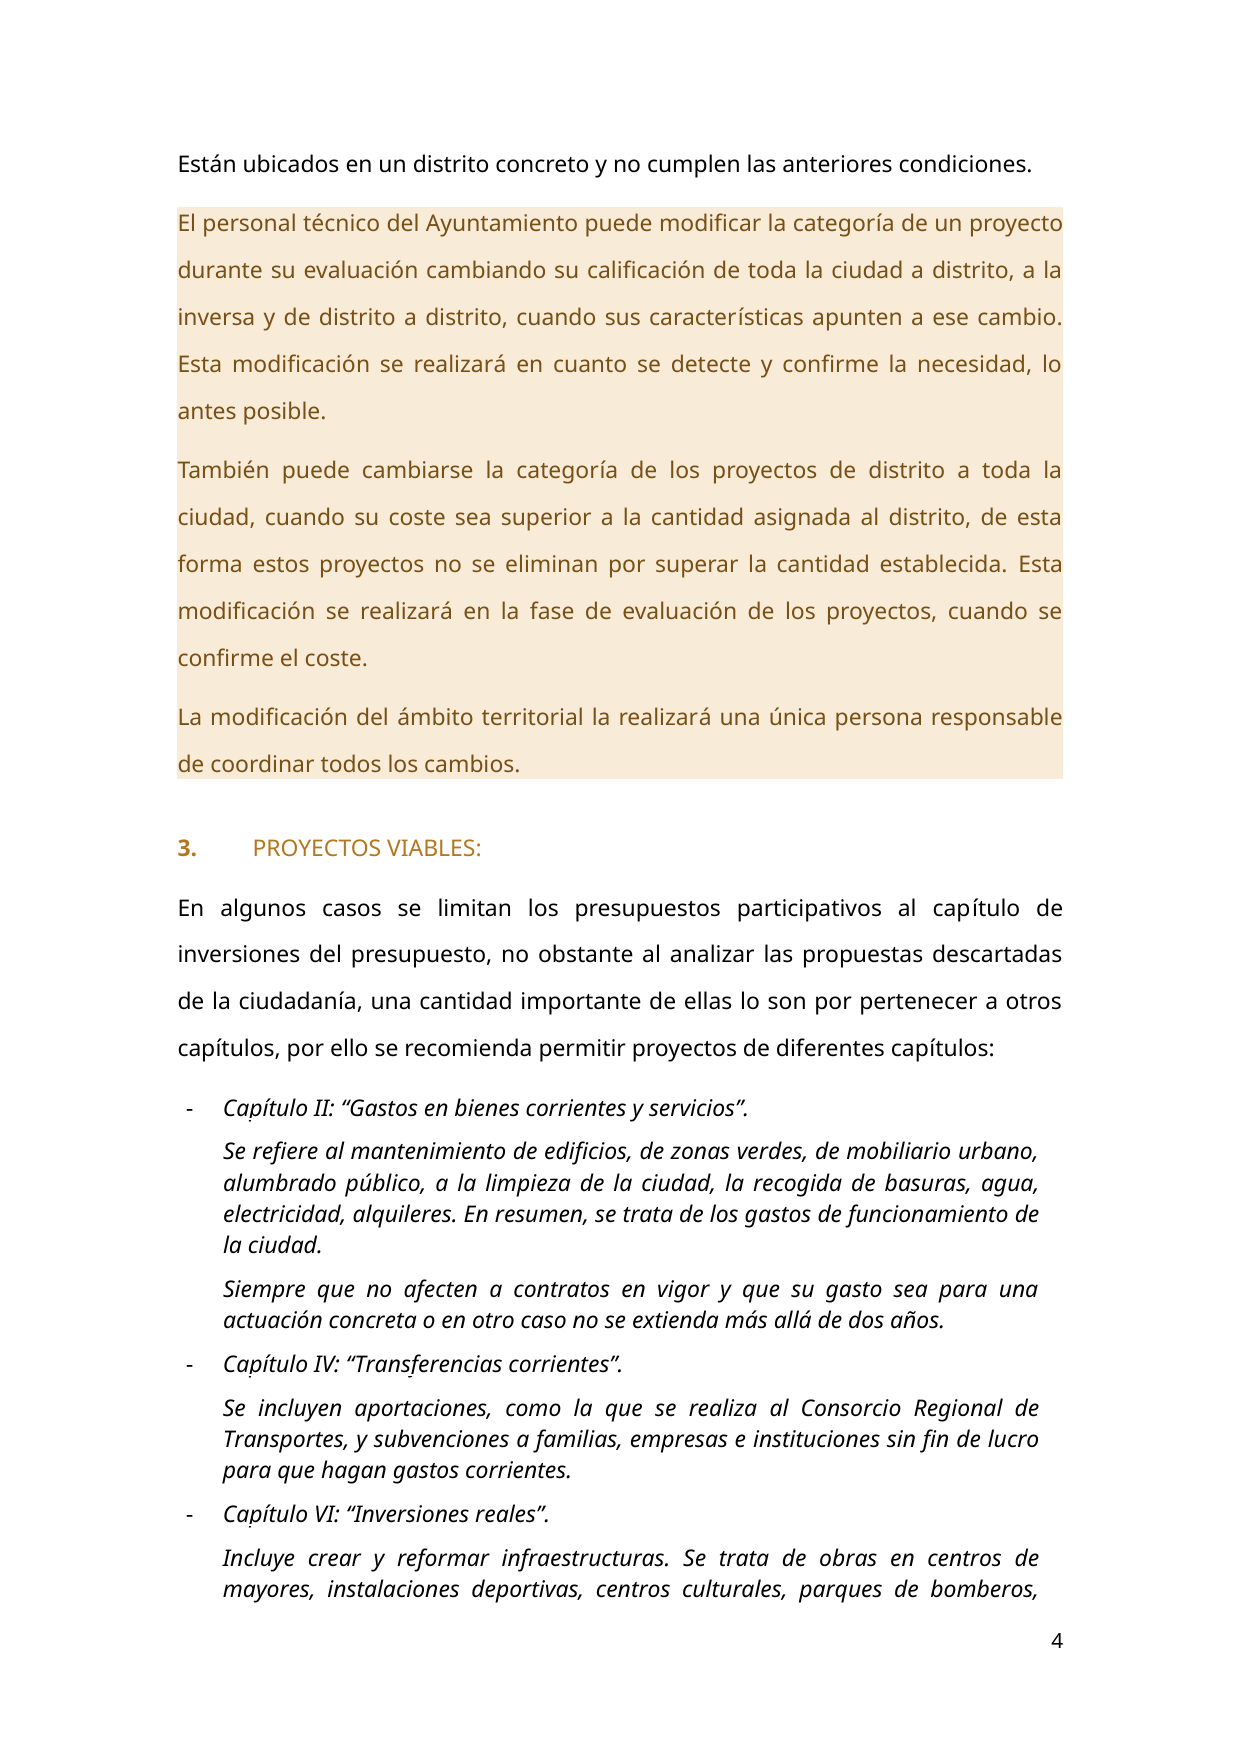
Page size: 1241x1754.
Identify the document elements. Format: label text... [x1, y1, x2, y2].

text Están ubicados en un distrito concreto y no cumplen las anteriores condiciones. [177, 148, 1063, 179]
list Se refiere al mantenimiento de edificios, de zonas verdes, de mobiliario urbano, alumbrado público, a la limpieza de la ciudad, la recogida de basuras, agua, electricidad, alquileres. En resumen, se trata de los gastos de funcionamiento de la ciudad. [223, 1135, 1043, 1260]
list Capítulo II: “Gastos en bienes corrientes y servicios”. [186, 1091, 1043, 1123]
list Capítulo VI: “Inversiones reales”. [186, 1498, 1043, 1529]
list PROYECTOS VIABLES: [177, 832, 1063, 863]
text También puede cambiarse la categoría de los proyectos de distrito a toda la ciudad, cuando su coste sea superior a la cantidad asignada al distrito, de esta forma estos proyectos no se eliminan por superar la cantidad establecida. Esta modificación se realizará en la fase de evaluación de los proyectos, cuando se confirme el coste. [177, 454, 1063, 673]
list Siempre que no afecten a contratos en vigor y que su gasto sea para una actuación concreta o en otro caso no se extienda más allá de dos años. [223, 1273, 1043, 1335]
list Capítulo IV: “Transferencias corrientes”. [186, 1348, 1043, 1379]
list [223, 1541, 1043, 1604]
text En algunos casos se limitan los presupuestos participativos al capítulo de inversiones del presupuesto, no obstante al analizar las propuestas descartadas de la ciudadanía, una cantidad importante de ellas lo son por pertenecer a otros capítulos, por ello se recomienda permitir proyectos de diferentes capítulos: [177, 891, 1063, 1063]
text El personal técnico del Ayuntamiento puede modificar la categoría de un proyecto durante su evaluación cambiando su calificación de toda la ciudad a distrito, a la inversa y de distrito a distrito, cuando sus características apunten a ese cambio. Esta modificación se realizará en cuanto se detecte y confirme la necesidad, lo antes posible. [177, 207, 1063, 426]
text La modificación del ámbito territorial la realizará una única persona responsable de coordinar todos los cambios. [177, 701, 1063, 779]
list Se incluyen aportaciones, como la que se realiza al Consorcio Regional de Transportes, y subvenciones a familias, empresas e instituciones sin fin de lucro para que hagan gastos corrientes. [223, 1391, 1043, 1485]
